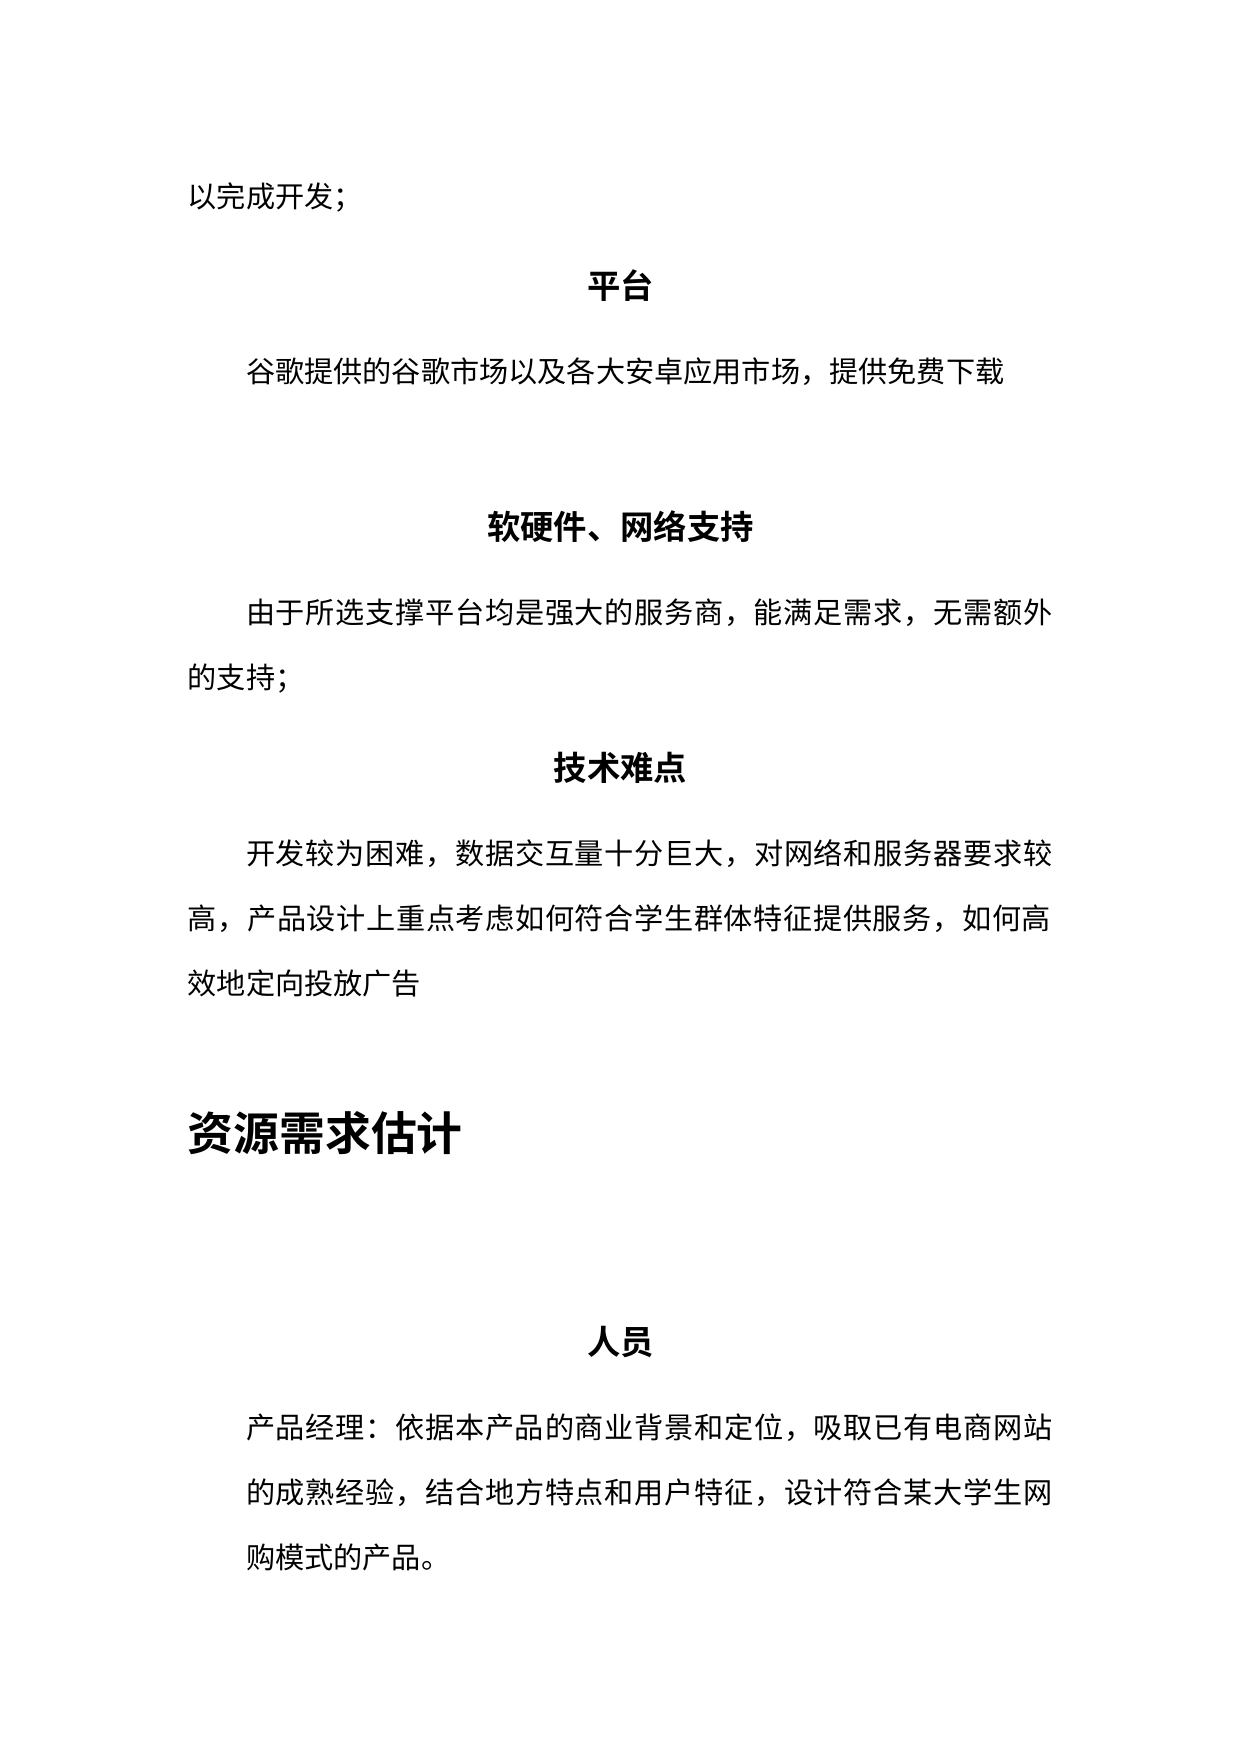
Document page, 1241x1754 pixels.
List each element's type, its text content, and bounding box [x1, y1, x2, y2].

text 由于所选支撑平台均是强大的服务商，能满足需求，无需额外的支持； [187, 578, 1053, 708]
subtitle 平台 [187, 252, 1053, 317]
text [187, 162, 1053, 227]
subtitle 资源需求估计 [187, 1082, 1053, 1179]
subtitle 软硬件、网络支持 [187, 493, 1053, 558]
text 谷歌提供的谷歌市场以及各大安卓应用市场，提供免费下载 [187, 338, 1053, 403]
text 产品经理：依据本产品的商业背景和定位，吸取已有电商网站的成熟经验，结合地方特点和用户特征，设计符合某大学生网购模式的产品。 [246, 1393, 1053, 1588]
text 开发较为困难，数据交互量十分巨大，对网络和服务器要求较高，产品设计上重点考虑如何符合学生群体特征提供服务，如何高效地定向投放广告 [187, 819, 1053, 1014]
subtitle 技术难点 [187, 733, 1053, 798]
subtitle 人员 [187, 1307, 1053, 1372]
